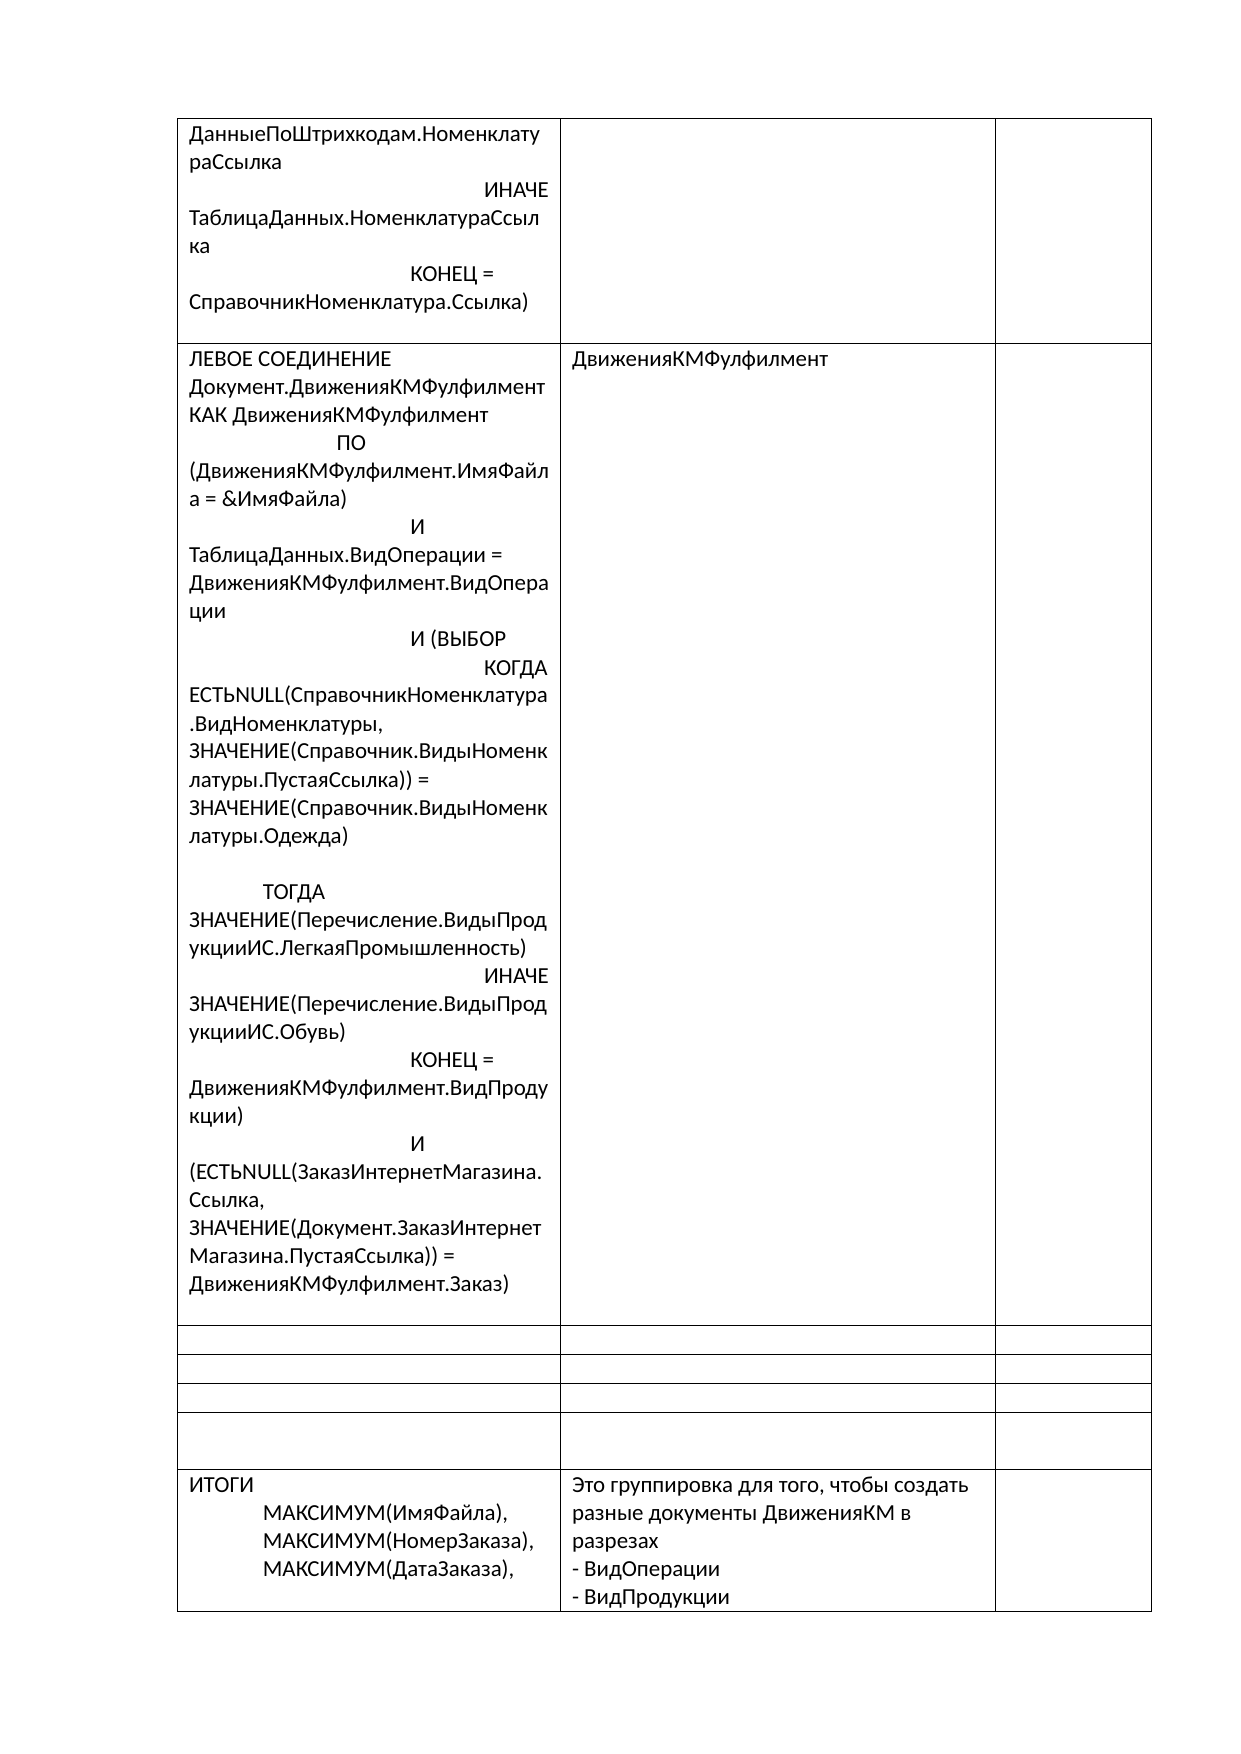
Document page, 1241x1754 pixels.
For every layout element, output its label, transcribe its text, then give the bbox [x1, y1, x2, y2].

table_cell ЛЕВОЕ СОЕДИНЕНИЕ Документ.ДвиженияКМФулфилмент КАК ДвиженияКМФулфилмент ПО (ДвиженияКМФулфилмент.ИмяФайла = &ИмяФайла) И ТаблицаДанных.ВидОперации = ДвиженияКМФулфилмент.ВидОперации И (ВЫБОР КОГДА ЕСТЬNULL(СправочникНоменклатура.ВидНоменклатуры, ЗНАЧЕНИЕ(Справочник.ВидыНоменклатуры.ПустаяСсылка)) = ЗНАЧЕНИЕ(Справочник.ВидыНоменклатуры.Одежда) ТОГДА ЗНАЧЕНИЕ(Перечисление.ВидыПродукцииИС.ЛегкаяПромышленность) ИНАЧЕ ЗНАЧЕНИЕ(Перечисление.ВидыПродукцииИС.Обувь) КОНЕЦ = ДвиженияКМФулфилмент.ВидПродукции) И (ЕСТЬNULL(ЗаказИнтернетМагазина.Ссылка, ЗНАЧЕНИЕ(Документ.ЗаказИнтернетМагазина.ПустаяСсылка)) = ДвиженияКМФулфилмент.Заказ) [178, 344, 560, 1325]
table_cell [996, 1384, 1151, 1412]
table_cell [178, 1470, 560, 1611]
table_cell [561, 119, 995, 343]
table_cell [561, 1326, 995, 1354]
table_cell [561, 1355, 995, 1383]
table_cell [996, 119, 1151, 343]
table_cell [996, 1326, 1151, 1354]
table_cell [178, 1384, 560, 1412]
table_cell [996, 1413, 1151, 1469]
table_cell [178, 1413, 560, 1469]
table_cell [561, 1413, 995, 1469]
table_cell [996, 1355, 1151, 1383]
table_cell [996, 344, 1151, 1325]
table_cell [178, 1326, 560, 1354]
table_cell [561, 1470, 995, 1611]
table_cell [996, 1470, 1151, 1611]
table_cell [561, 1384, 995, 1412]
table_cell ДвиженияКМФулфилмент [561, 344, 995, 1325]
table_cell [178, 119, 560, 343]
table_cell [178, 1355, 560, 1383]
